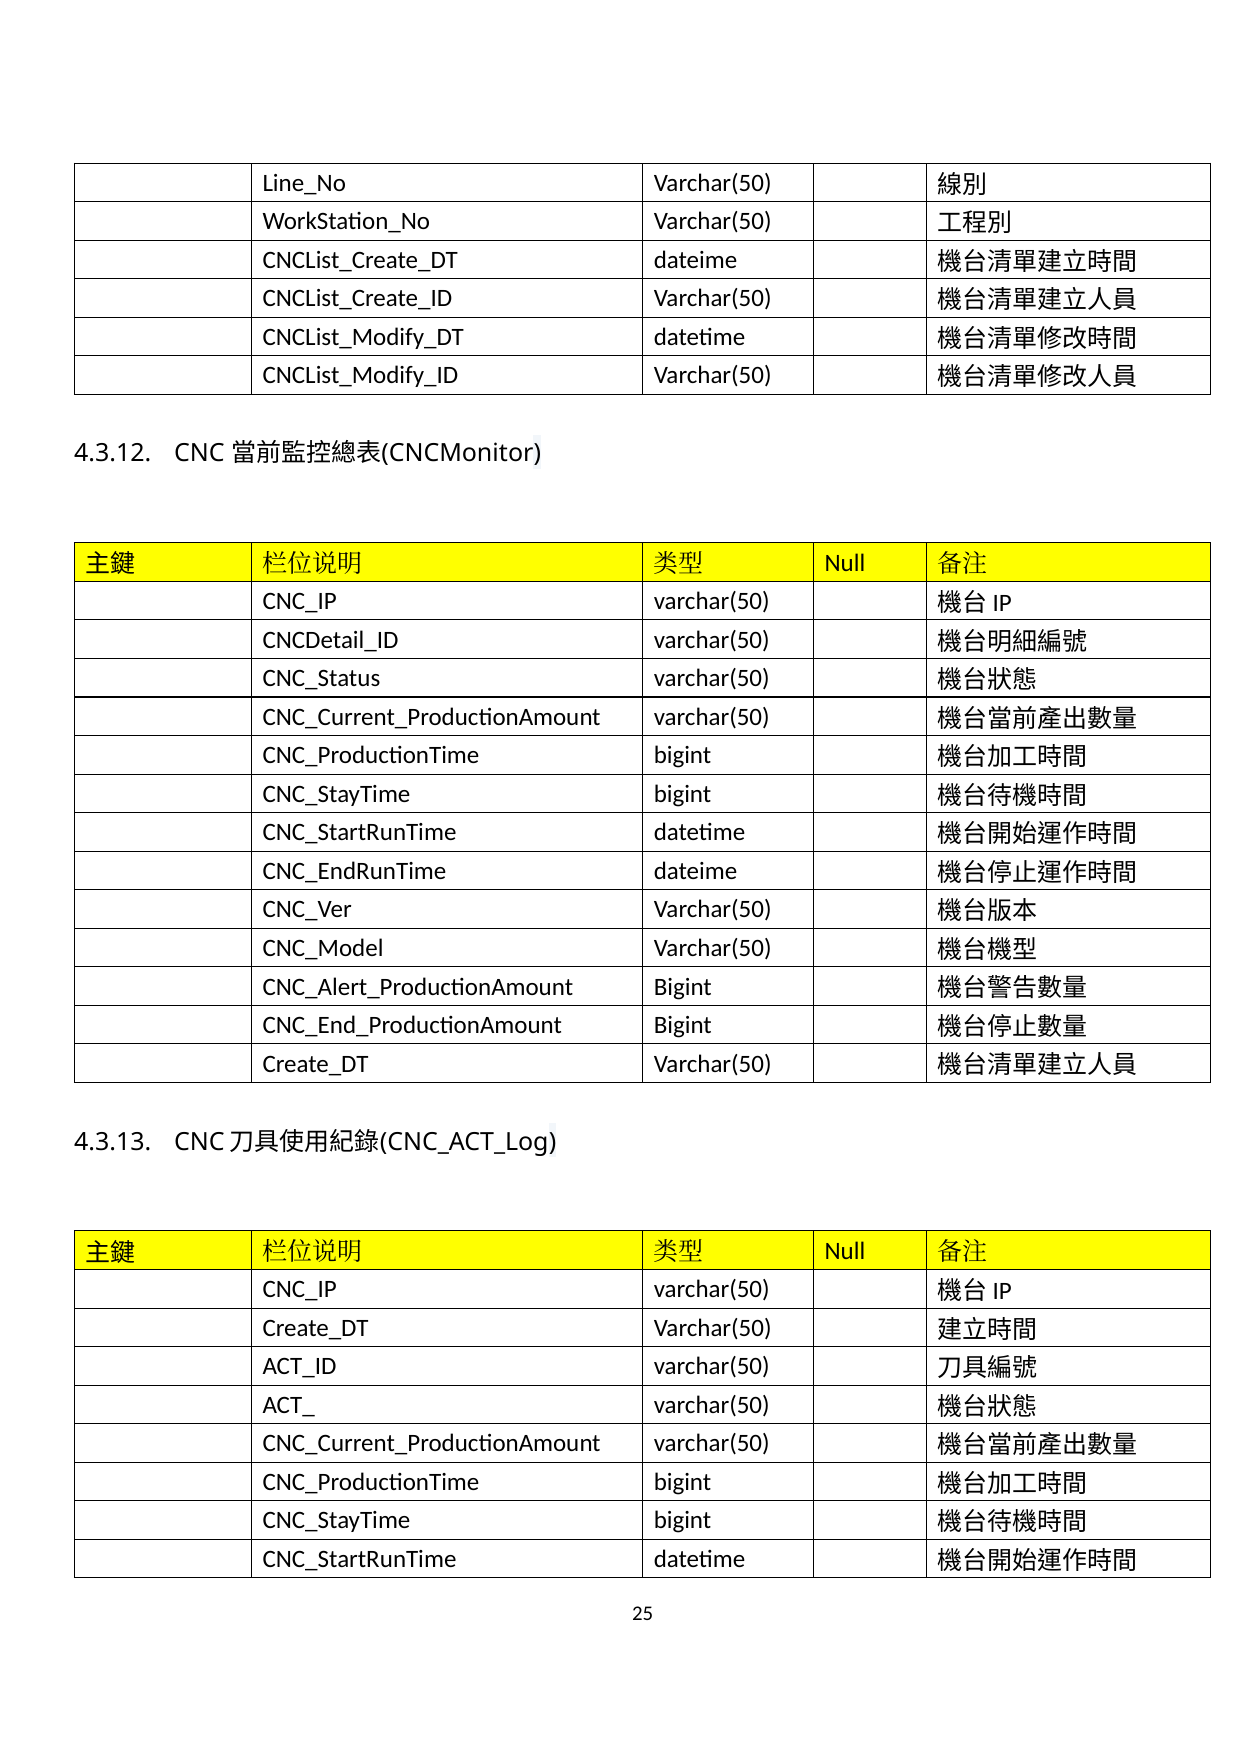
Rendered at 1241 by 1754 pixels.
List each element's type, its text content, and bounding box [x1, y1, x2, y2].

table_cell [814, 582, 926, 619]
table_cell varchar(50) [643, 1386, 813, 1423]
table_cell 機台清單修改時間 [927, 318, 1210, 355]
table_cell [814, 1540, 926, 1577]
table_cell 機台待機時間 [927, 1501, 1210, 1539]
table_cell [75, 1540, 251, 1577]
table_cell 刀具編號 [927, 1347, 1210, 1384]
table_cell [75, 1044, 251, 1082]
table_cell [814, 890, 926, 928]
table_cell [75, 620, 251, 658]
table_cell varchar(50) [643, 659, 813, 696]
table_cell [814, 356, 926, 394]
table_cell [75, 1463, 251, 1500]
table_cell [814, 241, 926, 278]
table_cell ACT_ [252, 1386, 642, 1423]
table_cell [75, 279, 251, 317]
table_cell 機台停止運作時間 [927, 852, 1210, 889]
table_cell [814, 279, 926, 317]
table_header 类型 [643, 1231, 813, 1269]
subtitle CNC刀具使用紀錄(CNC_ACT_Log) [74, 1120, 1211, 1158]
table_cell [75, 1424, 251, 1462]
table_cell Bigint [643, 1006, 813, 1043]
table_cell [814, 736, 926, 773]
table_cell ACT_ID [252, 1347, 642, 1384]
table_cell 機台當前產出數量 [927, 698, 1210, 735]
table_cell 機台加工時間 [927, 736, 1210, 773]
table_cell [75, 775, 251, 812]
table_cell CNC_StayTime [252, 775, 642, 812]
table_cell [814, 318, 926, 355]
table_cell [814, 1386, 926, 1423]
table_cell Varchar(50) [643, 202, 813, 239]
table_cell CNCList_Create_ID [252, 279, 642, 317]
table_cell [814, 1463, 926, 1500]
table_cell CNC_StartRunTime [252, 1540, 642, 1577]
table_cell 建立時間 [927, 1309, 1210, 1346]
table_cell Varchar(50) [643, 929, 813, 966]
table_cell [75, 929, 251, 966]
subtitle CNC 當前監控總表(CNCMonitor) [74, 432, 1211, 470]
table_cell [814, 775, 926, 812]
table_cell [814, 1501, 926, 1539]
table_cell 機台警告數量 [927, 967, 1210, 1005]
table_cell CNC_Current_ProductionAmount [252, 1424, 642, 1462]
table_cell 機台明細編號 [927, 620, 1210, 658]
table_header 备注 [927, 543, 1210, 581]
table_header 主鍵 [75, 1231, 251, 1269]
table_cell [75, 1386, 251, 1423]
table_cell 機台狀態 [927, 659, 1210, 696]
table_cell [814, 1424, 926, 1462]
table_cell varchar(50) [643, 1424, 813, 1462]
table_cell CNC_Current_ProductionAmount [252, 698, 642, 735]
table_cell CNC_IP [252, 1270, 642, 1307]
table_cell [75, 1501, 251, 1539]
table_cell CNC_Model [252, 929, 642, 966]
table_cell varchar(50) [643, 698, 813, 735]
table_cell CNC_Alert_ProductionAmount [252, 967, 642, 1005]
table_cell Bigint [643, 967, 813, 1005]
table_cell [75, 813, 251, 851]
table_cell varchar(50) [643, 582, 813, 619]
table_cell CNC_Status [252, 659, 642, 696]
table_cell CNCList_Create_DT [252, 241, 642, 278]
table_header 栏位说明 [252, 543, 642, 581]
table_cell varchar(50) [643, 1347, 813, 1384]
table_cell [814, 164, 926, 201]
table_cell dateime [643, 241, 813, 278]
table_cell Varchar(50) [643, 164, 813, 201]
table_cell [814, 1044, 926, 1082]
table_cell varchar(50) [643, 620, 813, 658]
table_cell Varchar(50) [643, 356, 813, 394]
table_cell Create_DT [252, 1044, 642, 1082]
table_cell 機台IP [927, 1270, 1210, 1307]
table_cell CNCList_Modify_ID [252, 356, 642, 394]
table_cell 機台待機時間 [927, 775, 1210, 812]
table_cell WorkStation_No [252, 202, 642, 239]
table_cell [75, 659, 251, 696]
table_cell [75, 356, 251, 394]
table_cell [814, 659, 926, 696]
table_cell [814, 1270, 926, 1307]
table_cell 機台清單修改人員 [927, 356, 1210, 394]
table_cell datetime [643, 813, 813, 851]
table_cell 機台當前產出數量 [927, 1424, 1210, 1462]
table_cell [75, 890, 251, 928]
table_cell dateime [643, 852, 813, 889]
table_cell [75, 1347, 251, 1384]
table_cell 機台版本 [927, 890, 1210, 928]
table_cell 工程別 [927, 202, 1210, 239]
table_cell CNCDetail_ID [252, 620, 642, 658]
table_cell 機台開始運作時間 [927, 1540, 1210, 1577]
table_cell CNC_ProductionTime [252, 736, 642, 773]
table_cell [814, 967, 926, 1005]
table_cell CNCList_Modify_DT [252, 318, 642, 355]
table_cell CNC_StartRunTime [252, 813, 642, 851]
table_cell [75, 1006, 251, 1043]
table_cell 線別 [927, 164, 1210, 201]
table_cell [75, 241, 251, 278]
table_cell [814, 852, 926, 889]
table_header 栏位说明 [252, 1231, 642, 1269]
table_cell [75, 967, 251, 1005]
table_cell Varchar(50) [643, 279, 813, 317]
table_cell 機台開始運作時間 [927, 813, 1210, 851]
table_cell 機台狀態 [927, 1386, 1210, 1423]
table_cell CNC_Ver [252, 890, 642, 928]
table_header Null [814, 1231, 926, 1269]
table_cell [75, 1270, 251, 1307]
table_cell varchar(50) [643, 1270, 813, 1307]
table_cell [75, 202, 251, 239]
table_cell [814, 698, 926, 735]
table_cell Create_DT [252, 1309, 642, 1346]
table_cell CNC_StayTime [252, 1501, 642, 1539]
table_cell [814, 1347, 926, 1384]
table_cell Line_No [252, 164, 642, 201]
table_header 备注 [927, 1231, 1210, 1269]
table_cell bigint [643, 1501, 813, 1539]
table_cell [75, 164, 251, 201]
table_cell [814, 620, 926, 658]
table_cell 機台清單建立時間 [927, 241, 1210, 278]
table_cell [814, 202, 926, 239]
table_cell [814, 929, 926, 966]
table_cell [75, 852, 251, 889]
table_cell CNC_ProductionTime [252, 1463, 642, 1500]
table_cell [814, 1309, 926, 1346]
table_cell datetime [643, 318, 813, 355]
table_cell [814, 1006, 926, 1043]
table_cell 機台停止數量 [927, 1006, 1210, 1043]
table_cell [814, 813, 926, 851]
table_cell CNC_End_ProductionAmount [252, 1006, 642, 1043]
table_cell 機台機型 [927, 929, 1210, 966]
table_cell [75, 582, 251, 619]
table_header 类型 [643, 543, 813, 581]
table_cell Varchar(50) [643, 1309, 813, 1346]
table_cell [75, 698, 251, 735]
table_cell bigint [643, 1463, 813, 1500]
table_cell Varchar(50) [643, 1044, 813, 1082]
table_cell 機台加工時間 [927, 1463, 1210, 1500]
table_cell CNC_IP [252, 582, 642, 619]
table_cell bigint [643, 775, 813, 812]
table_header 主鍵 [75, 543, 251, 581]
table_cell bigint [643, 736, 813, 773]
table_cell CNC_EndRunTime [252, 852, 642, 889]
table_cell [75, 1309, 251, 1346]
table_cell datetime [643, 1540, 813, 1577]
table_cell 機台IP [927, 582, 1210, 619]
table_cell [75, 736, 251, 773]
table_header Null [814, 543, 926, 581]
table_cell 機台清單建立人員 [927, 1044, 1210, 1082]
table_cell [75, 318, 251, 355]
table_cell Varchar(50) [643, 890, 813, 928]
table_cell 機台清單建立人員 [927, 279, 1210, 317]
